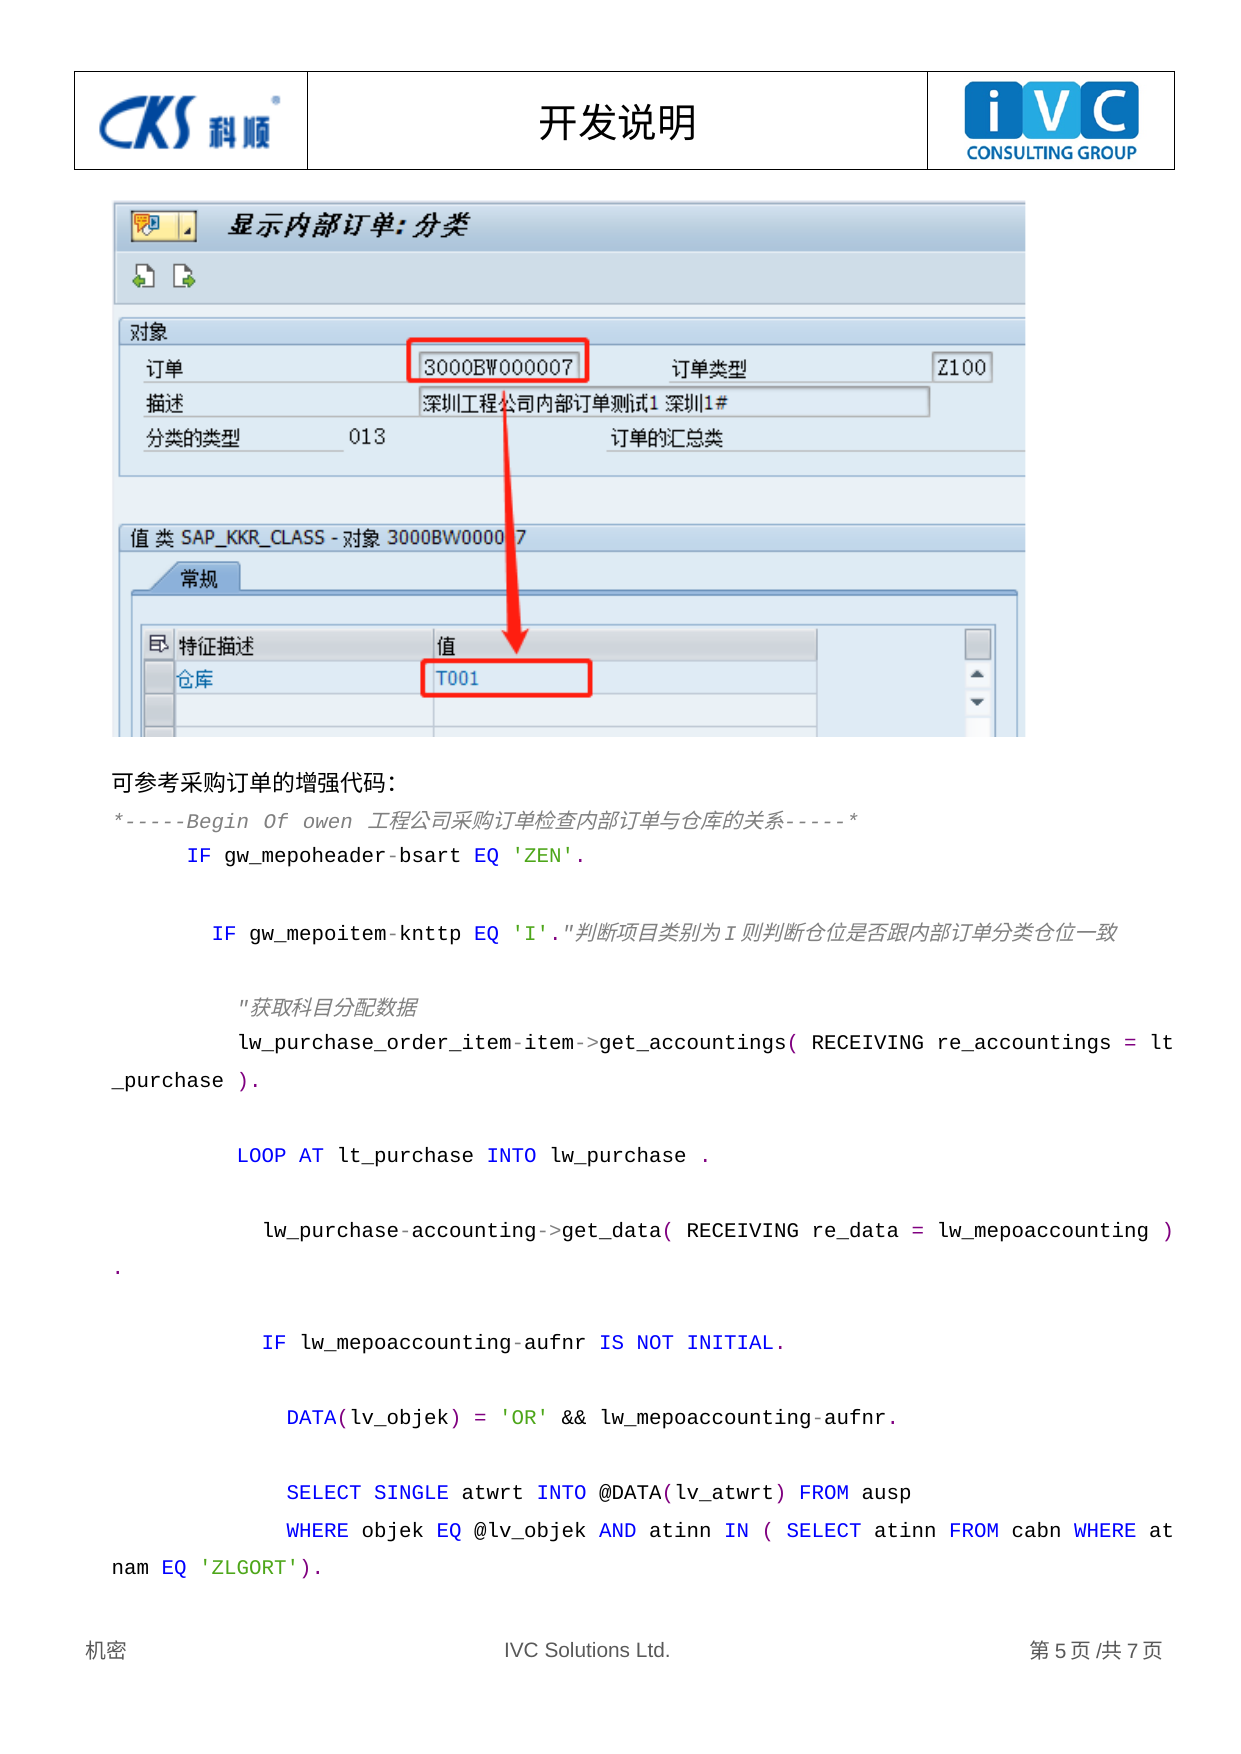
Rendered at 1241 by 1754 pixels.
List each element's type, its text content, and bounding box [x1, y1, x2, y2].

picture [89, 81, 293, 160]
picture [111, 200, 1026, 737]
picture [954, 75, 1149, 165]
list 可参考采购订单的增强代码： [111, 763, 1175, 800]
